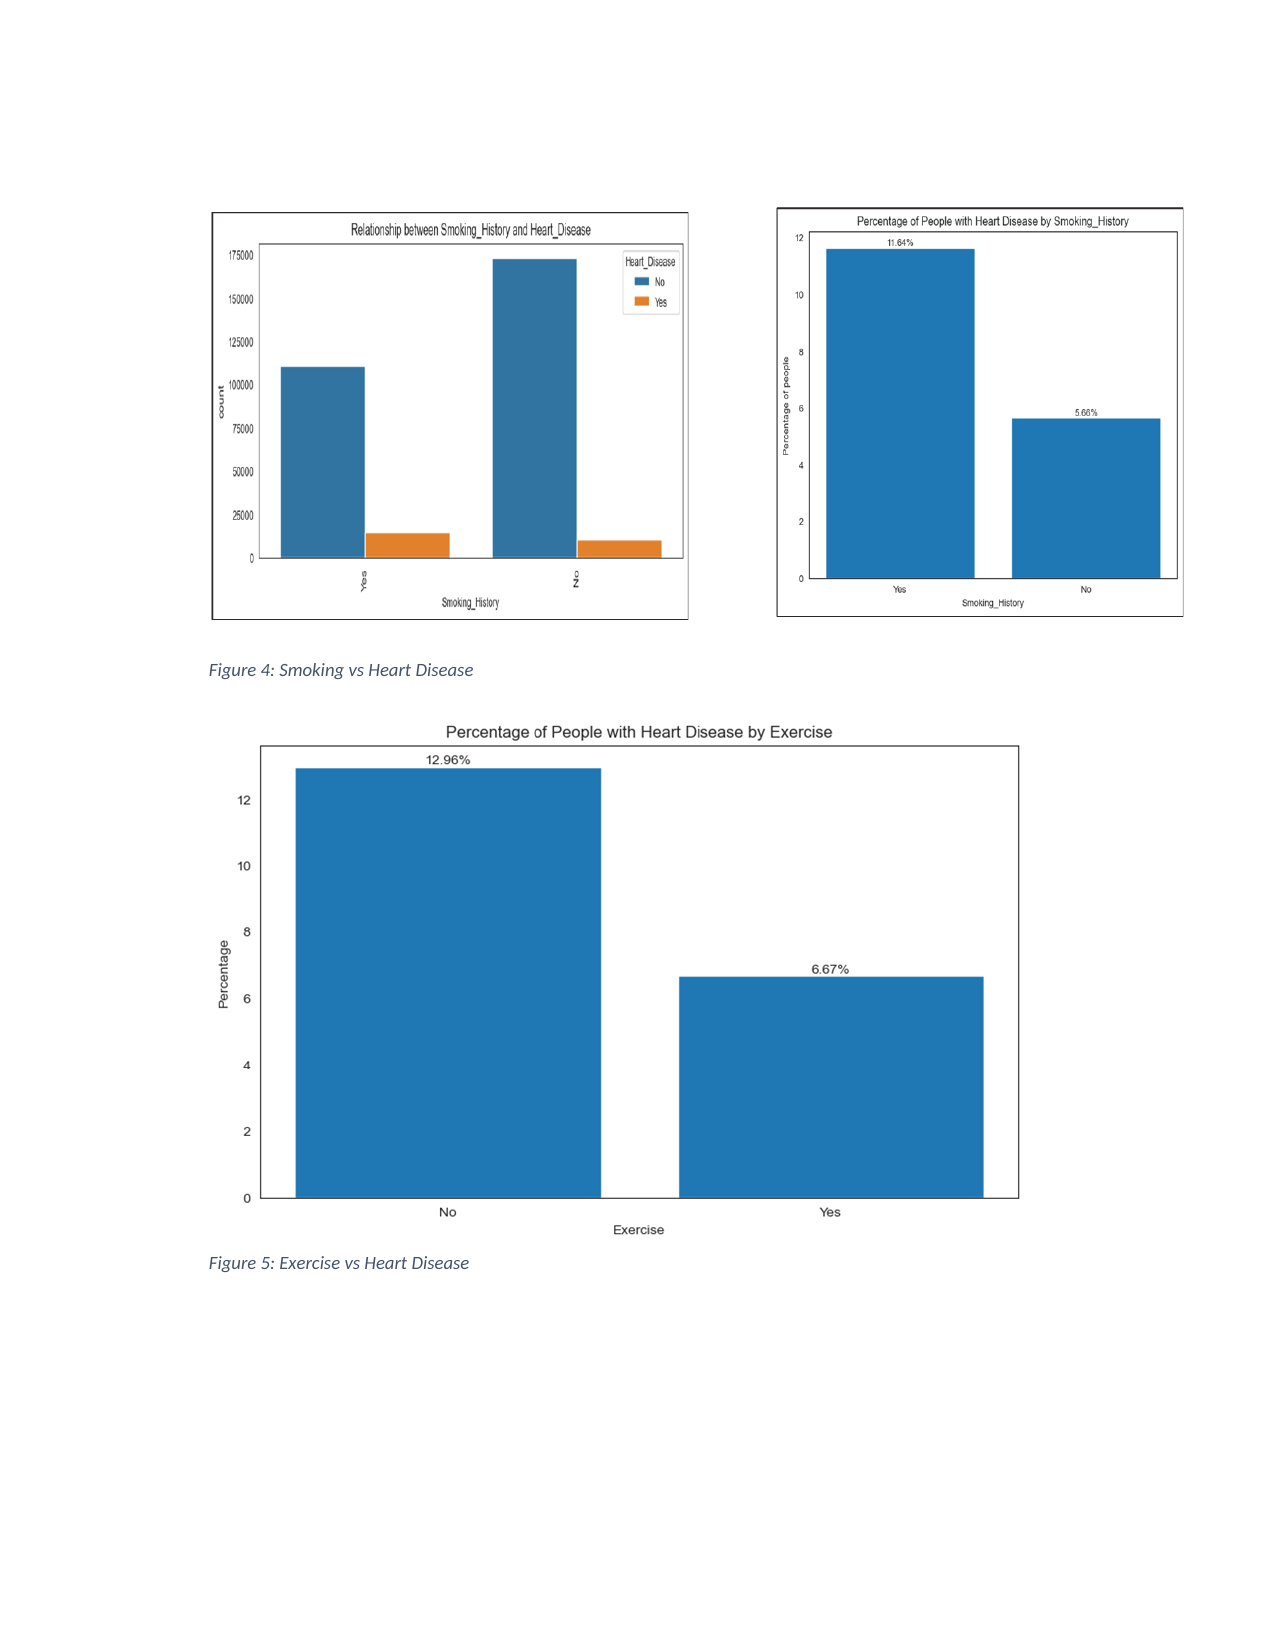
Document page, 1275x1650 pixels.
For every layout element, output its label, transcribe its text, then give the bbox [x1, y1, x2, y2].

picture [208, 716, 1027, 1245]
picture [211, 212, 689, 620]
text Figure 4: Smoking vs Heart Disease [209, 658, 1198, 681]
picture [776, 207, 1184, 617]
text Figure 5: Exercise vs Heart Disease [209, 1251, 1198, 1274]
